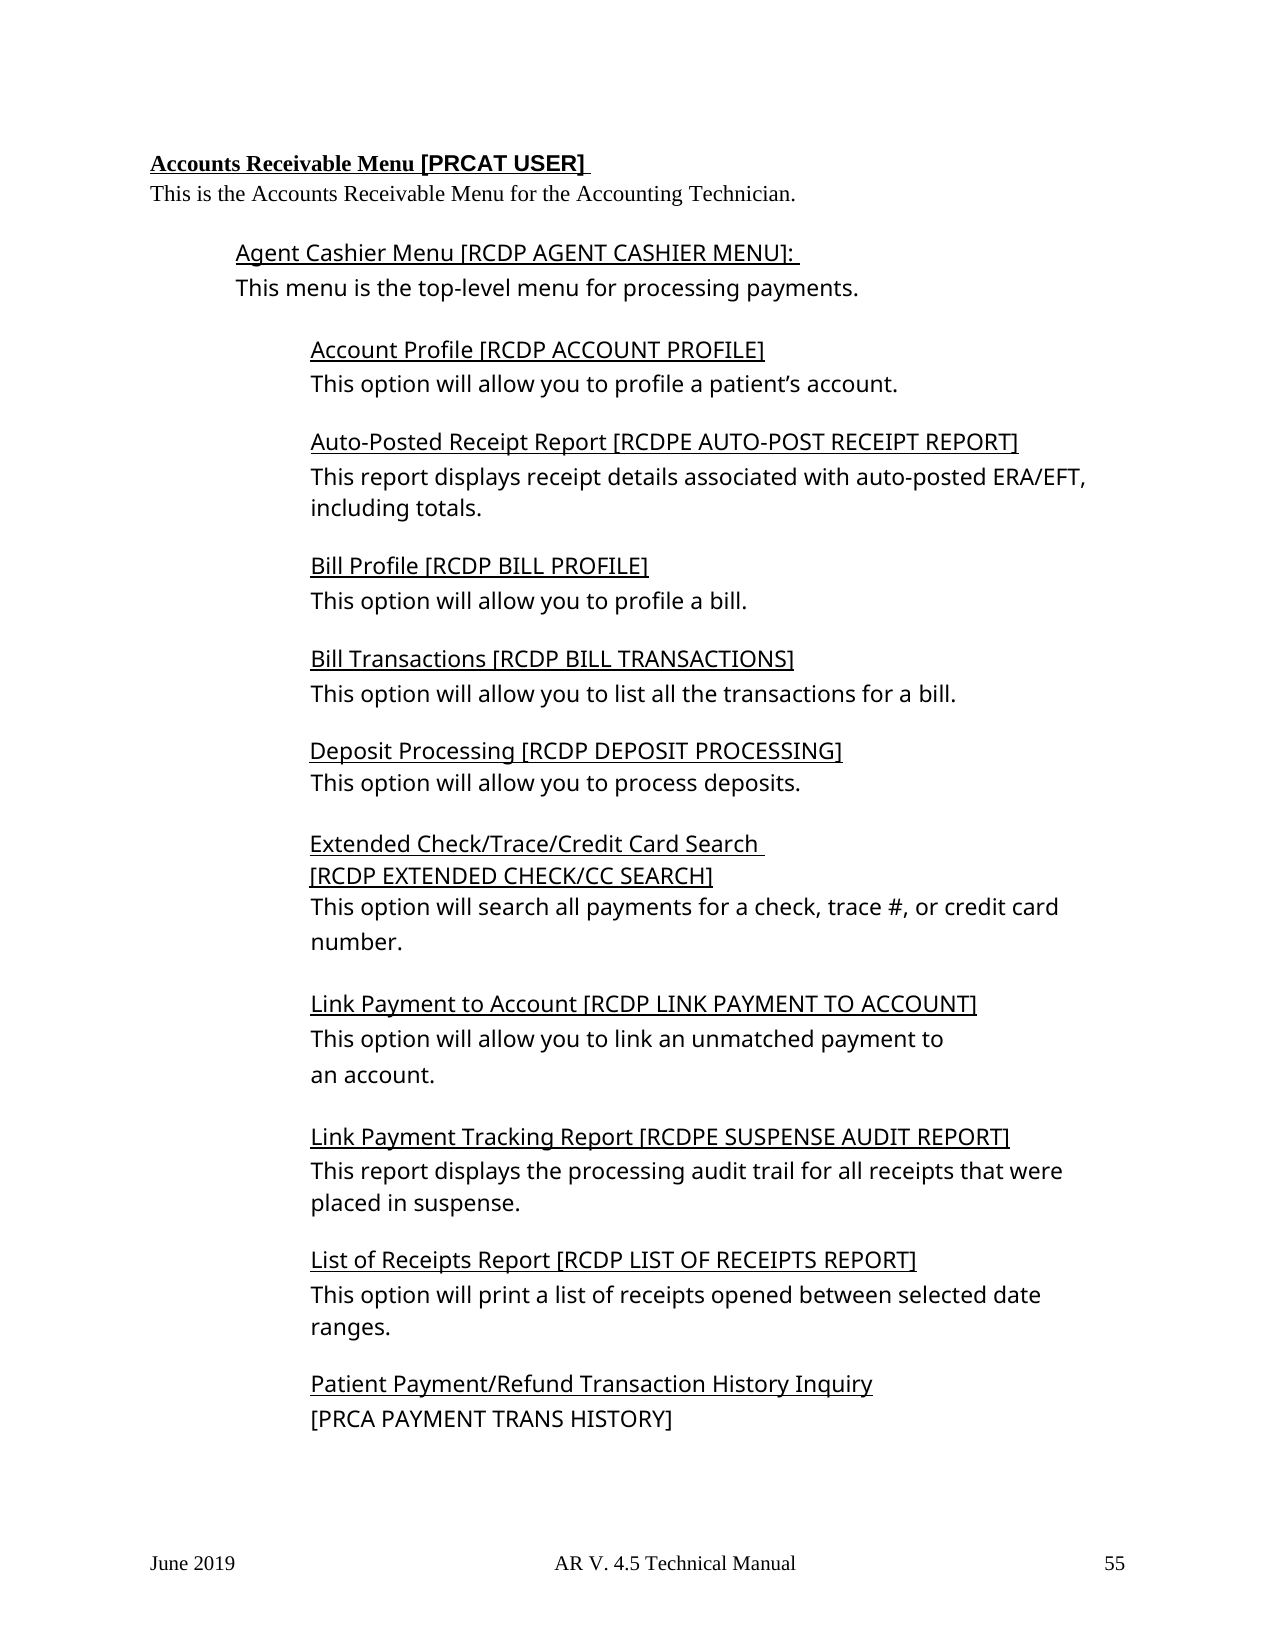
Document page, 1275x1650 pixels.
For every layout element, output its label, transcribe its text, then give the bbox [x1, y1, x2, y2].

text Bill Transactions [RCDP BILL TRANSACTIONS] [310, 643, 1111, 674]
text Bill Profile [RCDP BILL PROFILE] [310, 550, 1111, 581]
text This option will allow you to profile a bill. [310, 585, 1111, 616]
text [PRCA PAYMENT TRANS HISTORY] [310, 1403, 1116, 1435]
text This option will allow you to list all the transactions for a bill. [310, 678, 1111, 709]
text This report displays the processing audit trail for all receipts that were placed in suspense. [310, 1155, 1111, 1218]
text This is the Accounts Receivable Menu for the Accounting Technician. [150, 176, 1125, 206]
text This option will allow you to link an unmatched payment to an account. [310, 1023, 957, 1090]
text Auto-Posted Receipt Report [RCDPE AUTO-POST RECEIPT REPORT] [310, 426, 1111, 457]
text This option will allow you to process deposits. [310, 767, 811, 798]
text Account Profile [RCDP ACCOUNT PROFILE] [310, 333, 1111, 365]
text This option will search all payments for a check, trace #, or credit card number. [310, 891, 1111, 957]
text Agent Cashier Menu [RCDP AGENT CASHIER MENU]: [235, 236, 1111, 268]
text This menu is the top-level menu for processing payments. [235, 272, 1111, 303]
text [RCDP EXTENDED CHECK/CC SEARCH] [309, 859, 1125, 891]
text Deposit Processing [RCDP DEPOSIT PROCESSING] [309, 735, 1125, 767]
subtitle Accounts Receivable Menu [PRCAT USER] [150, 150, 1125, 176]
text This option will allow you to profile a patient’s account. [310, 368, 1111, 400]
text This option will print a list of receipts opened between selected date ranges. [310, 1279, 1111, 1342]
text This report displays receipt details associated with auto-posted ERA/EFT, including totals. [310, 461, 1111, 523]
text Patient Payment/Refund Transaction History Inquiry [310, 1368, 1116, 1399]
text Link Payment Tracking Report [RCDPE SUSPENSE AUDIT REPORT] [310, 1120, 1111, 1152]
text Link Payment to Account [RCDP LINK PAYMENT TO ACCOUNT] [310, 988, 1116, 1019]
text Extended Check/Trace/Credit Card Search [309, 828, 1125, 859]
text List of Receipts Report [RCDP LIST OF RECEIPTS REPORT] [310, 1244, 1111, 1276]
